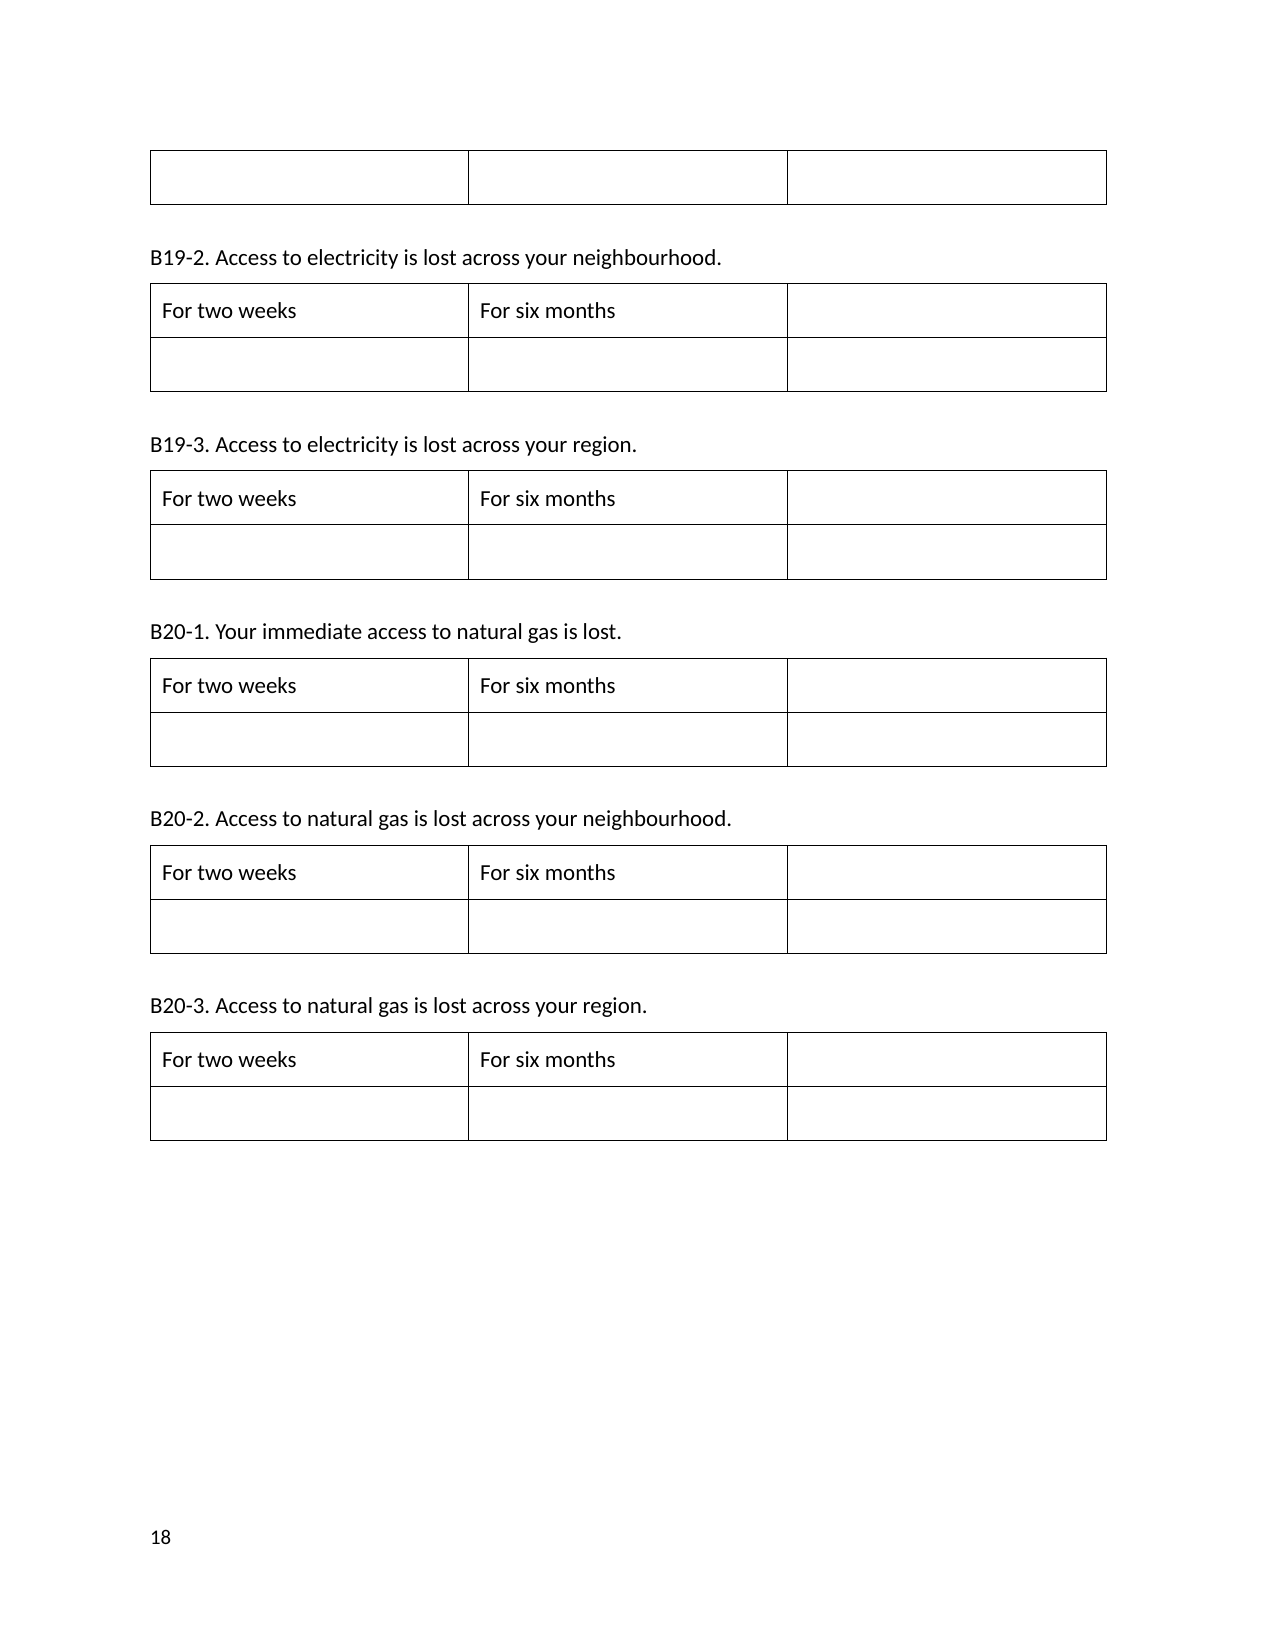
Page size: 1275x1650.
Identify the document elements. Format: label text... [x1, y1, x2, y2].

text B20-2. Access to natural gas is lost across your neighbourhood. [150, 804, 1125, 832]
table_cell [469, 525, 787, 578]
table_header For two weeks [151, 1033, 468, 1086]
text B19-3. Access to electricity is lost across your region. [150, 430, 1125, 458]
table_header For two weeks [151, 284, 468, 337]
table_header For two weeks [151, 659, 468, 712]
table_cell [788, 151, 1106, 204]
table_cell [788, 713, 1106, 766]
table_cell [788, 1087, 1106, 1140]
table_header [788, 846, 1106, 899]
table_cell [788, 525, 1106, 578]
table_header For two weeks [151, 846, 468, 899]
table_cell [469, 1087, 787, 1140]
table_cell [151, 1087, 468, 1140]
table_cell [469, 713, 787, 766]
table_cell [469, 900, 787, 953]
table_header For two weeks [151, 471, 468, 524]
table_cell [151, 900, 468, 953]
text B19-2. Access to electricity is lost across your neighbourhood. [150, 243, 1125, 271]
table_cell [151, 151, 468, 204]
table_header For six months [469, 471, 787, 524]
table_cell [788, 900, 1106, 953]
table_header [788, 1033, 1106, 1086]
table_cell [469, 338, 787, 391]
table_cell [151, 338, 468, 391]
text B20-1. Your immediate access to natural gas is lost. [150, 617, 1125, 645]
text B20-3. Access to natural gas is lost across your region. [150, 991, 1125, 1019]
table_header For six months [469, 846, 787, 899]
table_header [788, 471, 1106, 524]
table_header For six months [469, 659, 787, 712]
table_header For six months [469, 1033, 787, 1086]
table_cell [151, 713, 468, 766]
table_header [788, 659, 1106, 712]
table_header [788, 284, 1106, 337]
table_header For six months [469, 284, 787, 337]
table_cell [788, 338, 1106, 391]
table_cell [151, 525, 468, 578]
table_cell [469, 151, 787, 204]
